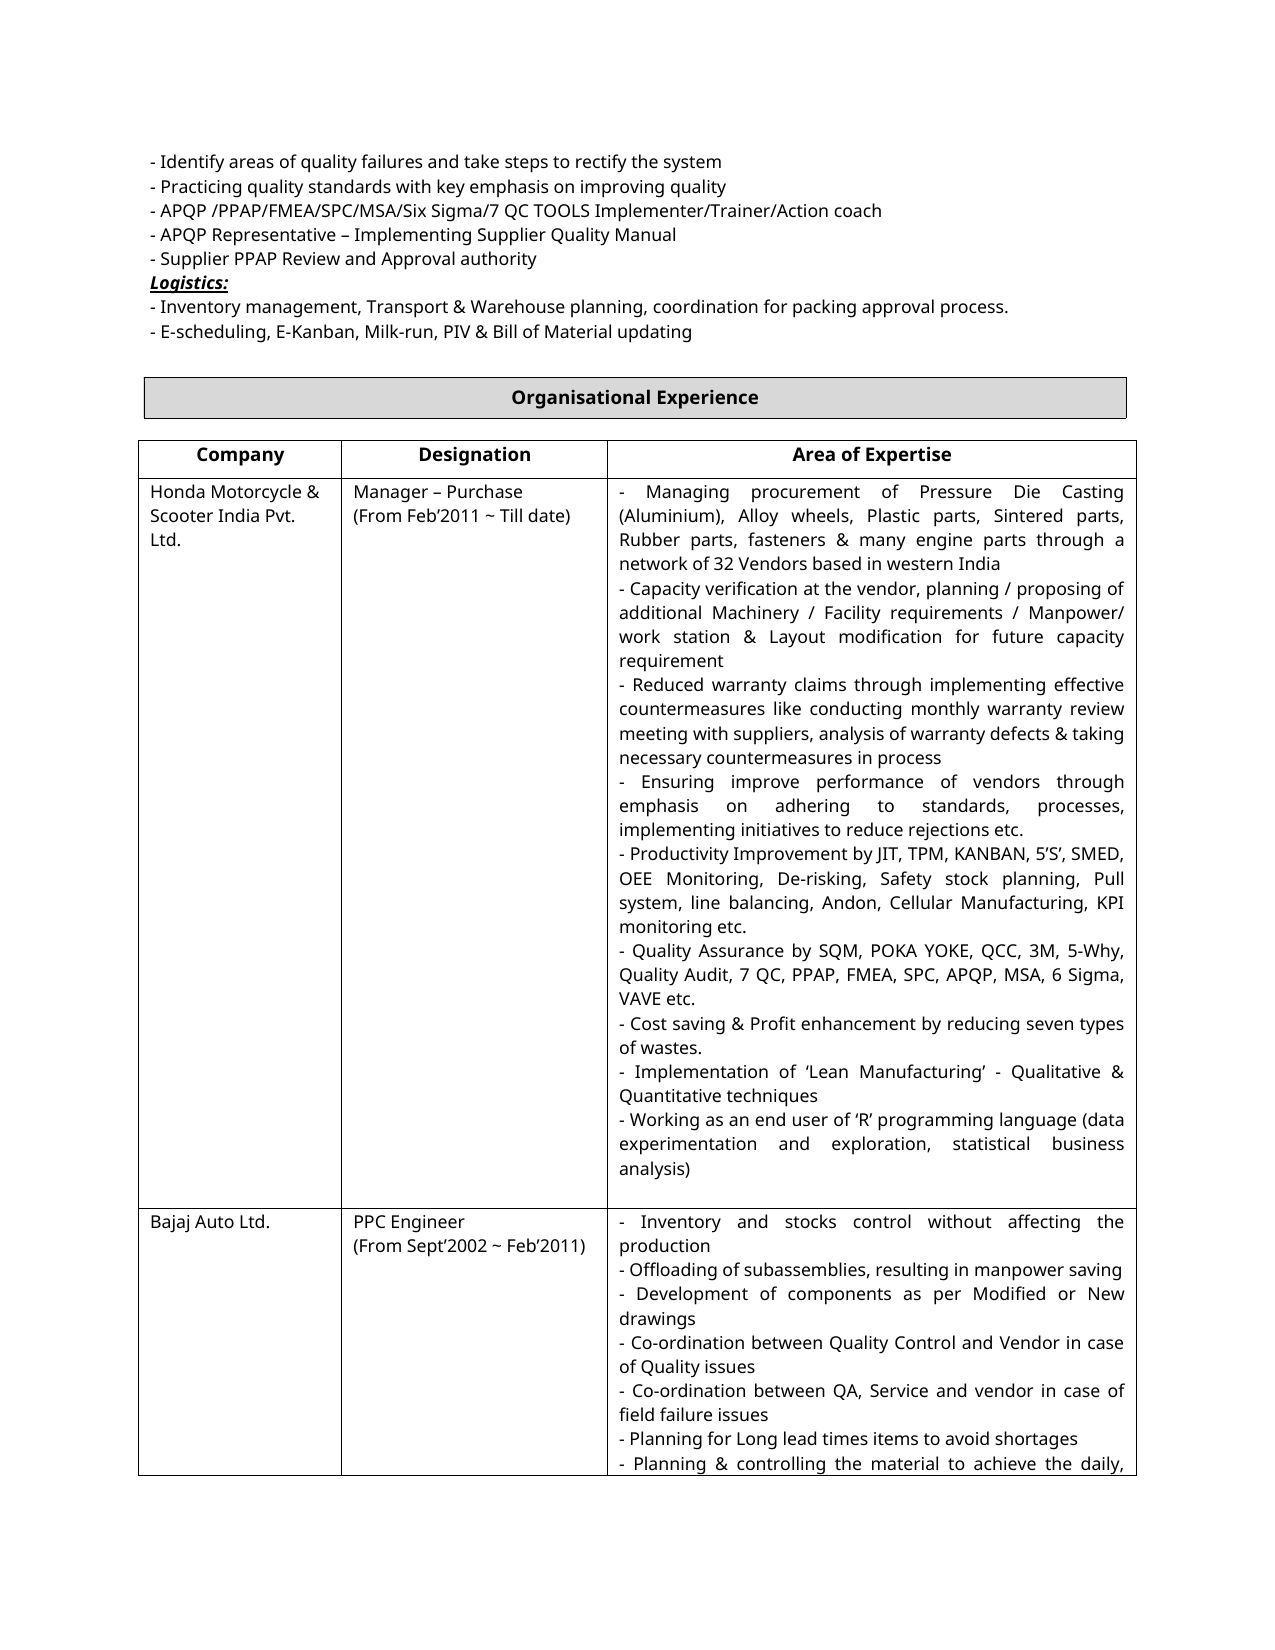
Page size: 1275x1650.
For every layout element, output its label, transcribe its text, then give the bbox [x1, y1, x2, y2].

text - APQP /PPAP/FMEA/SPC/MSA/Six Sigma/7 QC TOOLS Implementer/Trainer/Action coach [150, 198, 1125, 222]
table_header Designation [342, 441, 607, 478]
text - Supplier PPAP Review and Approval authority [150, 247, 1125, 271]
text - Inventory management, Transport & Warehouse planning, coordination for packing approval process. [150, 295, 1125, 319]
text Logistics: [150, 271, 1125, 295]
text - Identify areas of quality failures and take steps to rectify the system [150, 150, 1125, 174]
table_cell Honda Motorcycle & Scooter India Pvt. Ltd. [139, 479, 341, 1208]
table_cell - Managing procurement of Pressure Die Casting (Aluminium), Alloy wheels, Plastic parts, Sintered parts, Rubber parts, fasteners & many engine parts through a network of 32 Vendors based in western India - Capacity verification at the vendor, planning / proposing of additional Machinery / Facility requirements / Manpower/ work station & Layout modification for future capacity requirement - Reduced warranty claims through implementing effective countermeasures like conducting monthly warranty review meeting with suppliers, analysis of warranty defects & taking necessary countermeasures in process - Ensuring improve performance of vendors through emphasis on adhering to standards, processes, implementing initiatives to reduce rejections etc. - Productivity Improvement by JIT, TPM, KANBAN, 5’S’, SMED, OEE Monitoring, De-risking, Safety stock planning, Pull system, line balancing, Andon, Cellular Manufacturing, KPI monitoring etc. - Quality Assurance by SQM, POKA YOKE, QCC, 3M, 5-Why, Quality Audit, 7 QC, PPAP, FMEA, SPC, APQP, MSA, 6 Sigma, VAVE etc. - Cost saving & Profit enhancement by reducing seven types of wastes. - Implementation of ‘Lean Manufacturing’ - Qualitative & Quantitative techniques - Working as an end user of ‘R’ programming language (data experimentation and exploration, statistical business analysis) [608, 479, 1136, 1208]
text - E-scheduling, E-Kanban, Milk-run, PIV & Bill of Material updating [150, 319, 1125, 343]
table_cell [608, 1209, 1136, 1475]
text - APQP Representative – Implementing Supplier Quality Manual [150, 222, 1125, 247]
table_cell Bajaj Auto Ltd. [139, 1209, 341, 1475]
text - Practicing quality standards with key emphasis on improving quality [150, 174, 1125, 198]
table_header Area of Expertise [608, 441, 1136, 478]
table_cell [342, 1209, 607, 1475]
table_cell Manager – Purchase (From Feb’2011 ~ Till date) [342, 479, 607, 1208]
table_header Company [139, 441, 341, 478]
